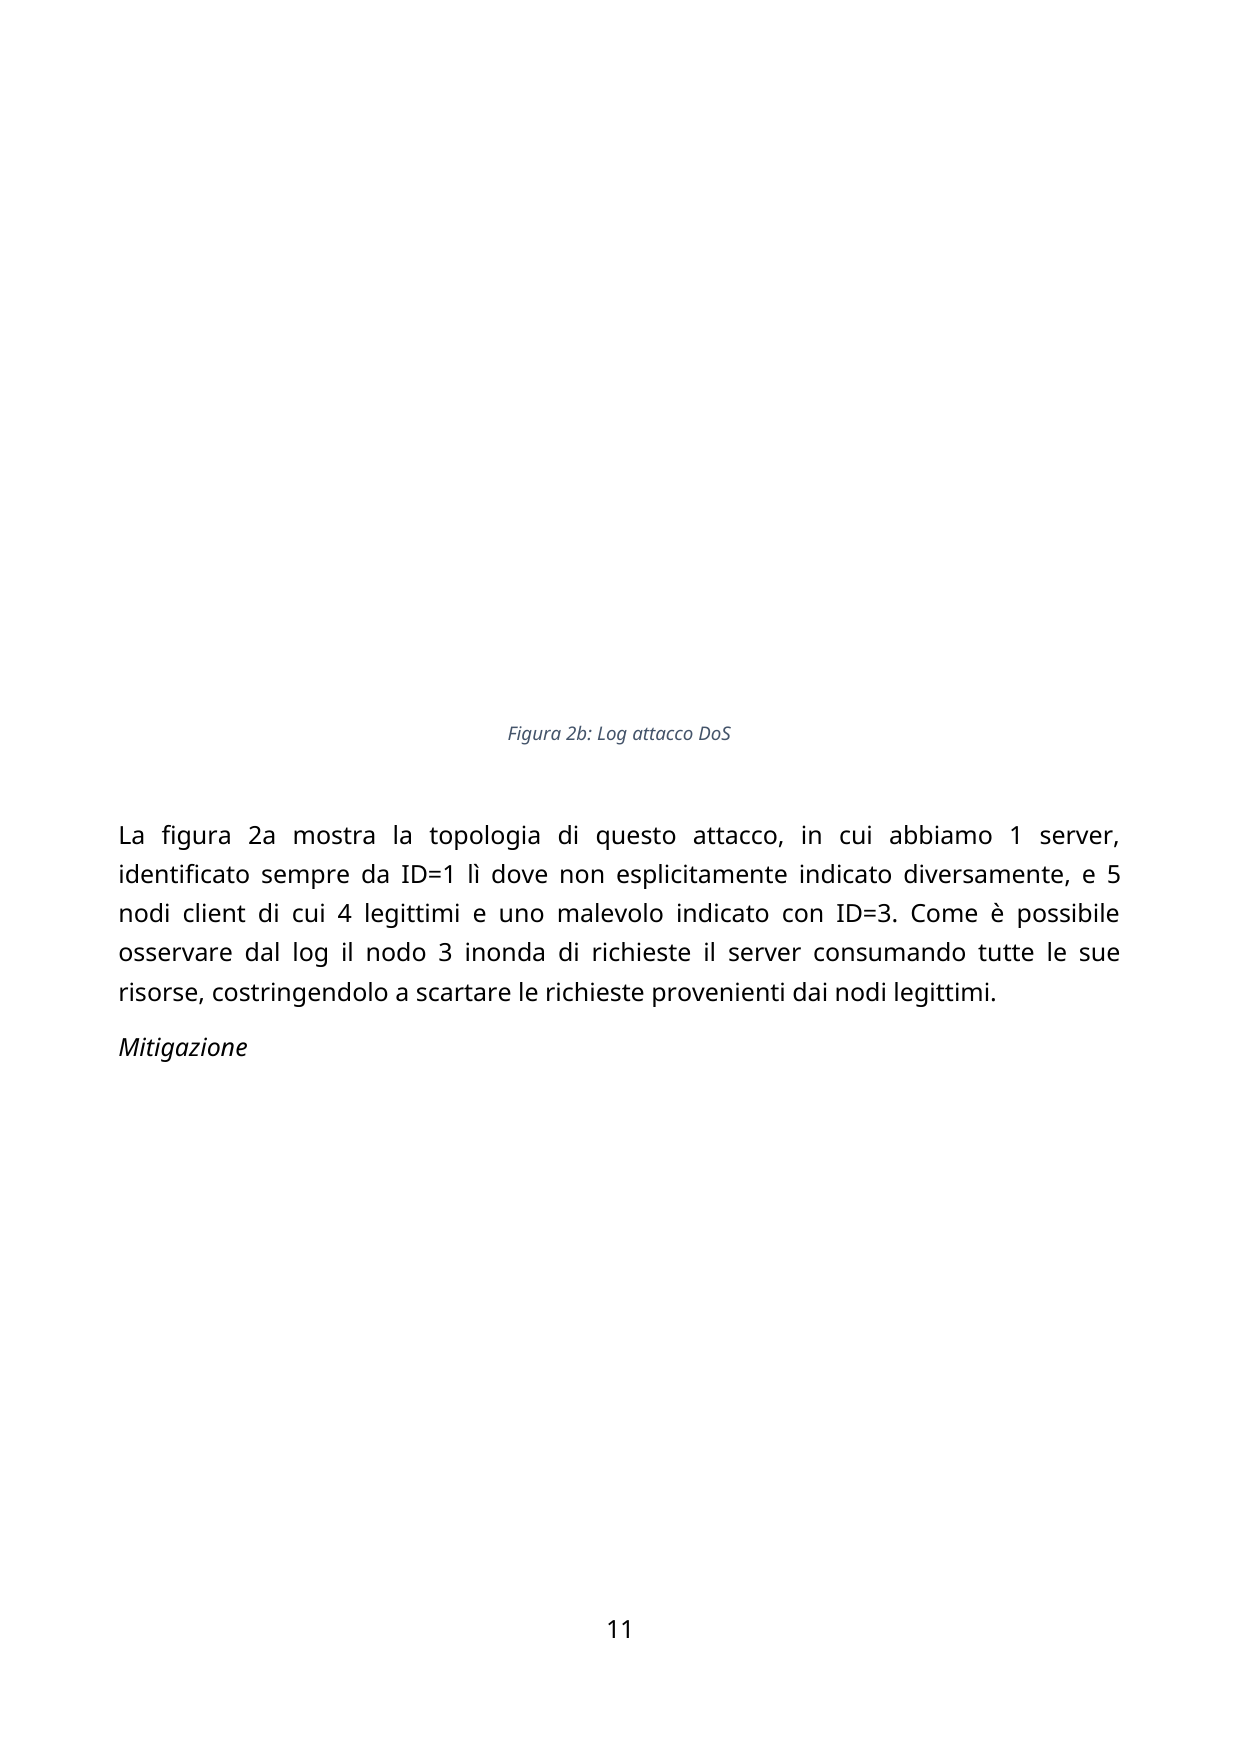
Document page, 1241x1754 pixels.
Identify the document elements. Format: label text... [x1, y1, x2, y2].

text Mitigazione [118, 1030, 1122, 1064]
text La figura 2a mostra la topologia di questo attacco, in cui abbiamo 1 server, identificato sempre da ID=1 lì dove non esplicitamente indicato diversamente, e 5 nodi client di cui 4 legittimi e uno malevolo indicato con ID=3. Come è possibile osservare dal log il nodo 3 inonda di richieste il server consumando tutte le sue risorse, costringendolo a scartare le richieste provenienti dai nodi legittimi. [118, 818, 1122, 1008]
